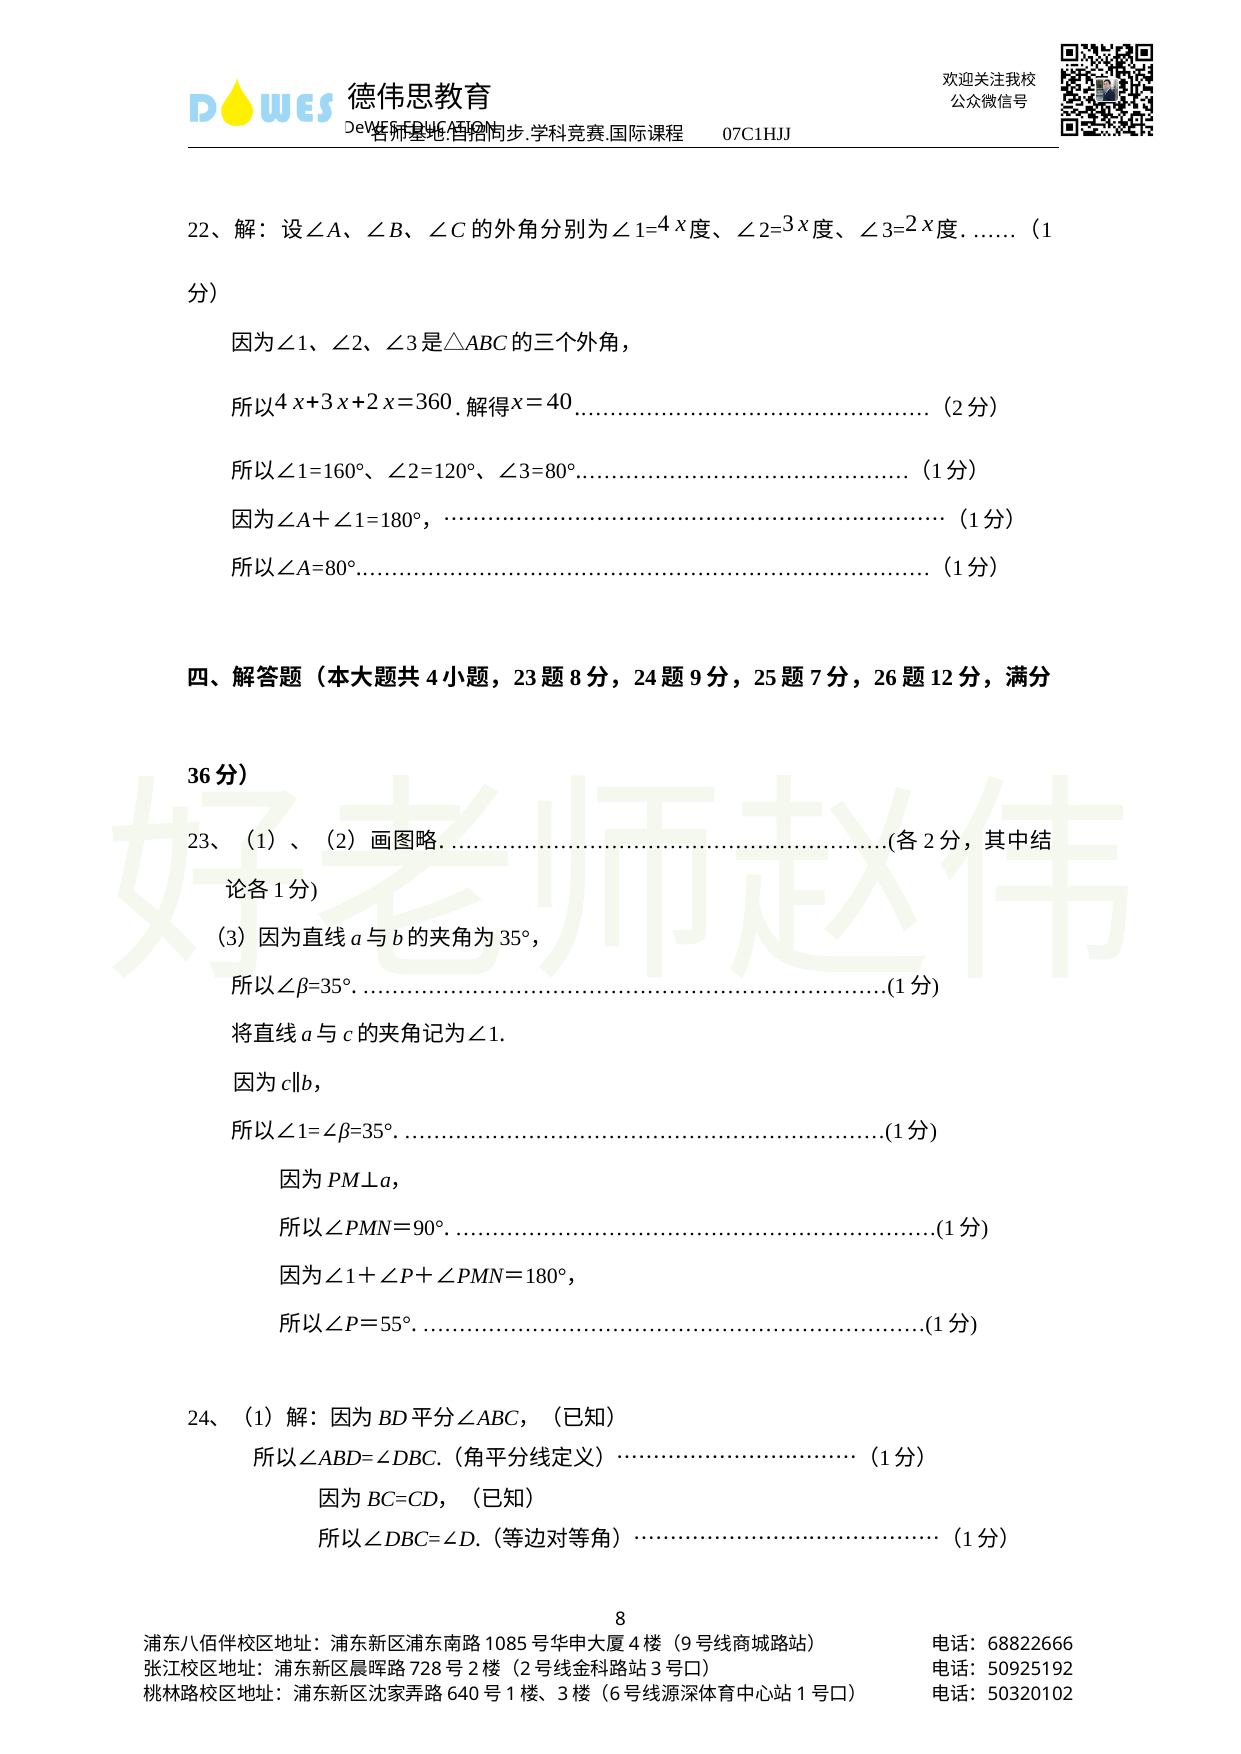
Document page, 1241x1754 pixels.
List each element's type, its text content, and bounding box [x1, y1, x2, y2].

text 因为c∥b， [187, 1064, 1053, 1097]
text 所以∠PMN＝90°. …………………………………………………………(1分) [225, 1209, 1053, 1242]
text 因为PM⊥a， [225, 1161, 1053, 1194]
text 四、解答题（本大题共4小题，23题8分，24题9分，25题7分，26题12分，满分36分） [187, 643, 1053, 806]
text 所以. 解得.…………………………………………（2分） [187, 372, 1053, 437]
text 所以∠1=160°、∠2=120°、∠3=80°.………………………………………（1分） [187, 453, 1053, 486]
text 24、（1）解：因为BD平分∠ABC，（已知） [187, 1399, 1053, 1432]
text 22、解：设∠A、∠B、∠C的外角分别为∠1=度、∠2=度、∠3=度. ……（1分） [187, 194, 1053, 308]
text 所以∠DBC=∠D.（等边对等角）……………………………………（1分） [187, 1521, 1053, 1553]
text 所以∠P＝55°. ……………………………………………………………(1分) [225, 1306, 1053, 1339]
text 因为∠1、∠2、∠3是△ABC的三个外角， [187, 324, 1053, 357]
text 因为∠1＋∠P＋∠PMN＝180°， [225, 1258, 1053, 1290]
text （3）因为直线a与b的夹角为35°， [187, 919, 1053, 952]
text 所以∠ABD=∠DBC.（角平分线定义）……………………………（1分） [187, 1440, 1053, 1472]
text 将直线a与c的夹角记为∠1. [187, 1016, 1053, 1049]
picture [1053, 36, 1160, 143]
text 所以∠A=80°.……………………………………………………………………（1分） [187, 550, 1053, 582]
text 因为BC=CD，（已知） [187, 1480, 1053, 1513]
picture [178, 71, 346, 139]
text 23、（1）、（2）画图略. ……………………………………………………(各2分，其中结论各1分) [187, 822, 1053, 904]
text 因为∠A＋∠1=180°，……………………………………………………………（1分） [187, 502, 1053, 534]
text 所以∠β=35°. ………………………………………………………………(1分) [187, 968, 1053, 1000]
text 所以∠1=∠β=35°. …………………………………………………………(1分) [187, 1113, 1053, 1145]
